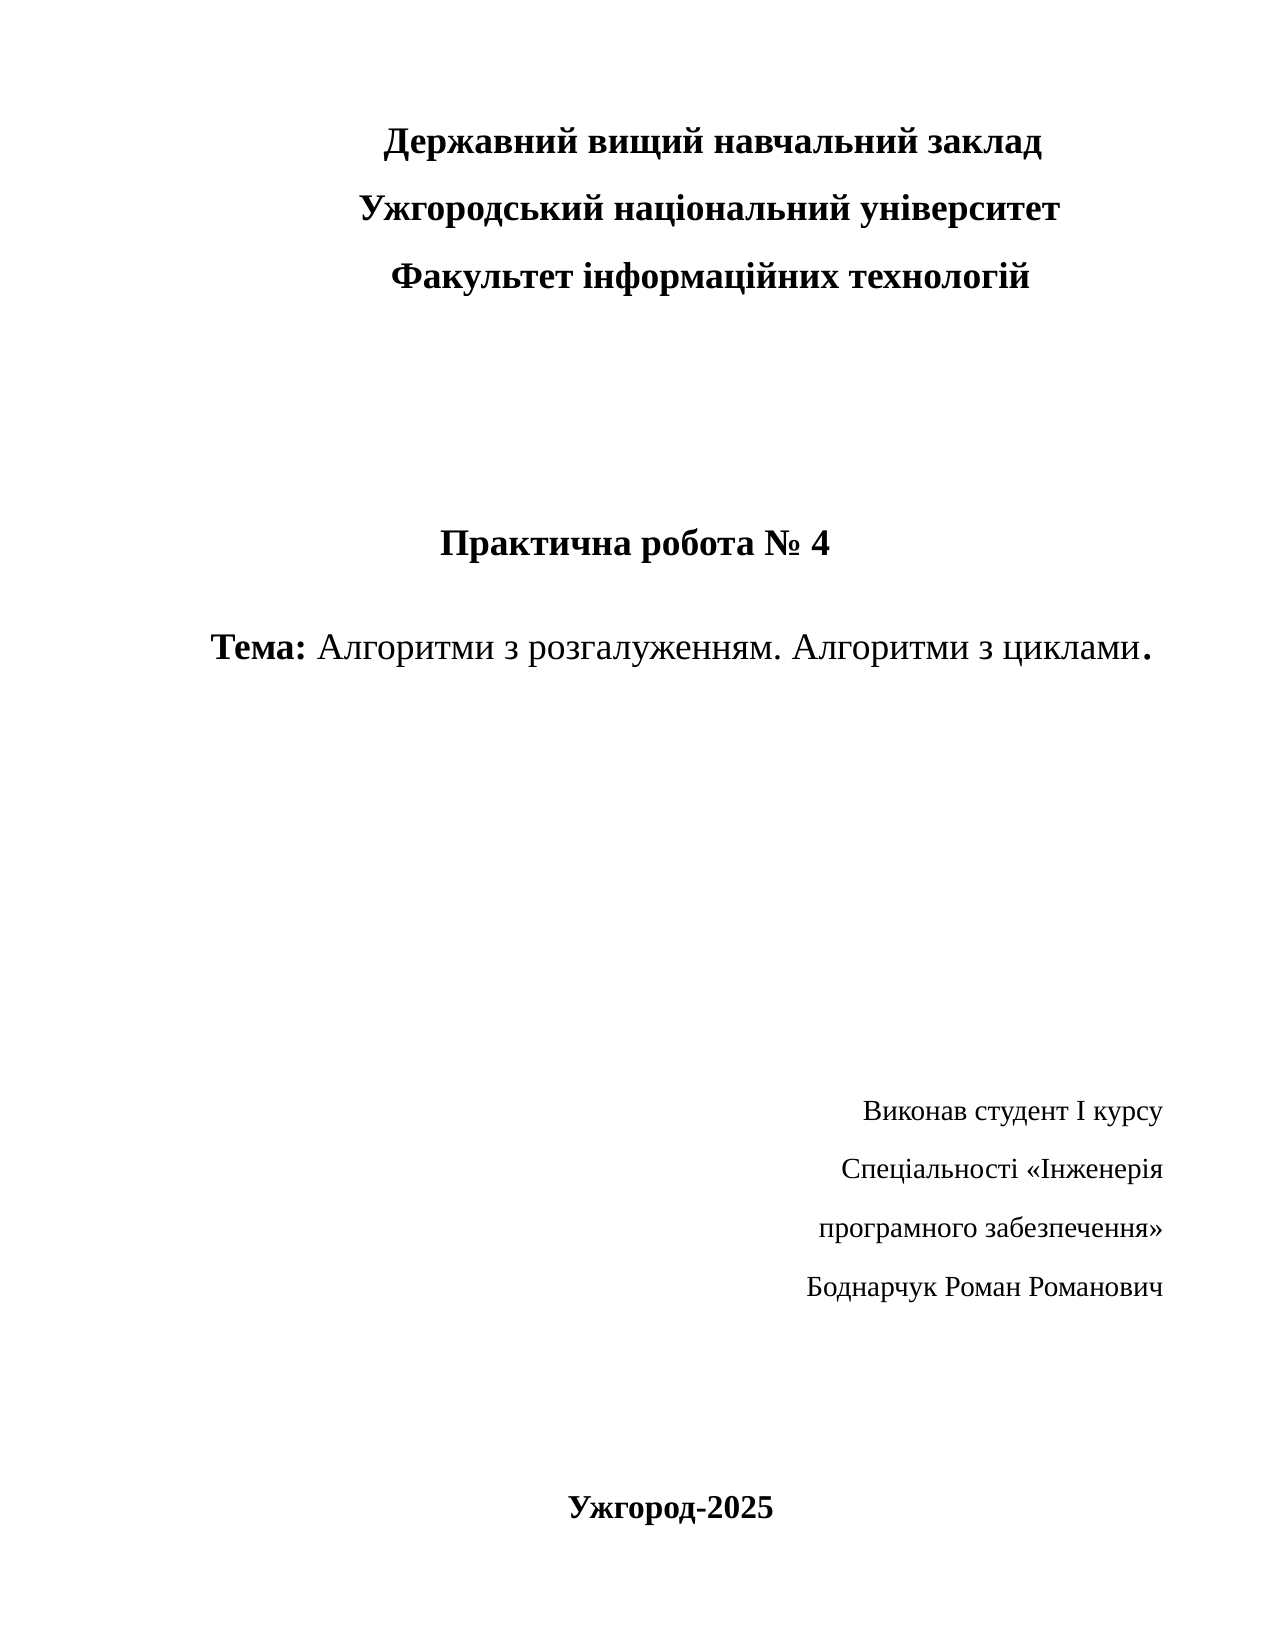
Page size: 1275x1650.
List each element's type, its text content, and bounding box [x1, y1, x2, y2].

text Державний вищий навчальний заклад [383, 118, 1186, 161]
text Тема: Алгоритми з розгалуженням. Алгоритми з циклами. [177, 612, 1186, 670]
text Ужгород-2025 [177, 1488, 1163, 1526]
text Факультет інформаційних технологій [391, 253, 1186, 296]
text Спеціальності «Інженерія [177, 1151, 1163, 1185]
text Практична робота № 4 [177, 521, 1186, 564]
text Ужгородський національний університет [358, 186, 1186, 229]
text Виконав студент І курсу [177, 1093, 1163, 1126]
text програмного забезпечення» [177, 1210, 1163, 1244]
text Боднарчук Роман Романович [177, 1269, 1163, 1303]
